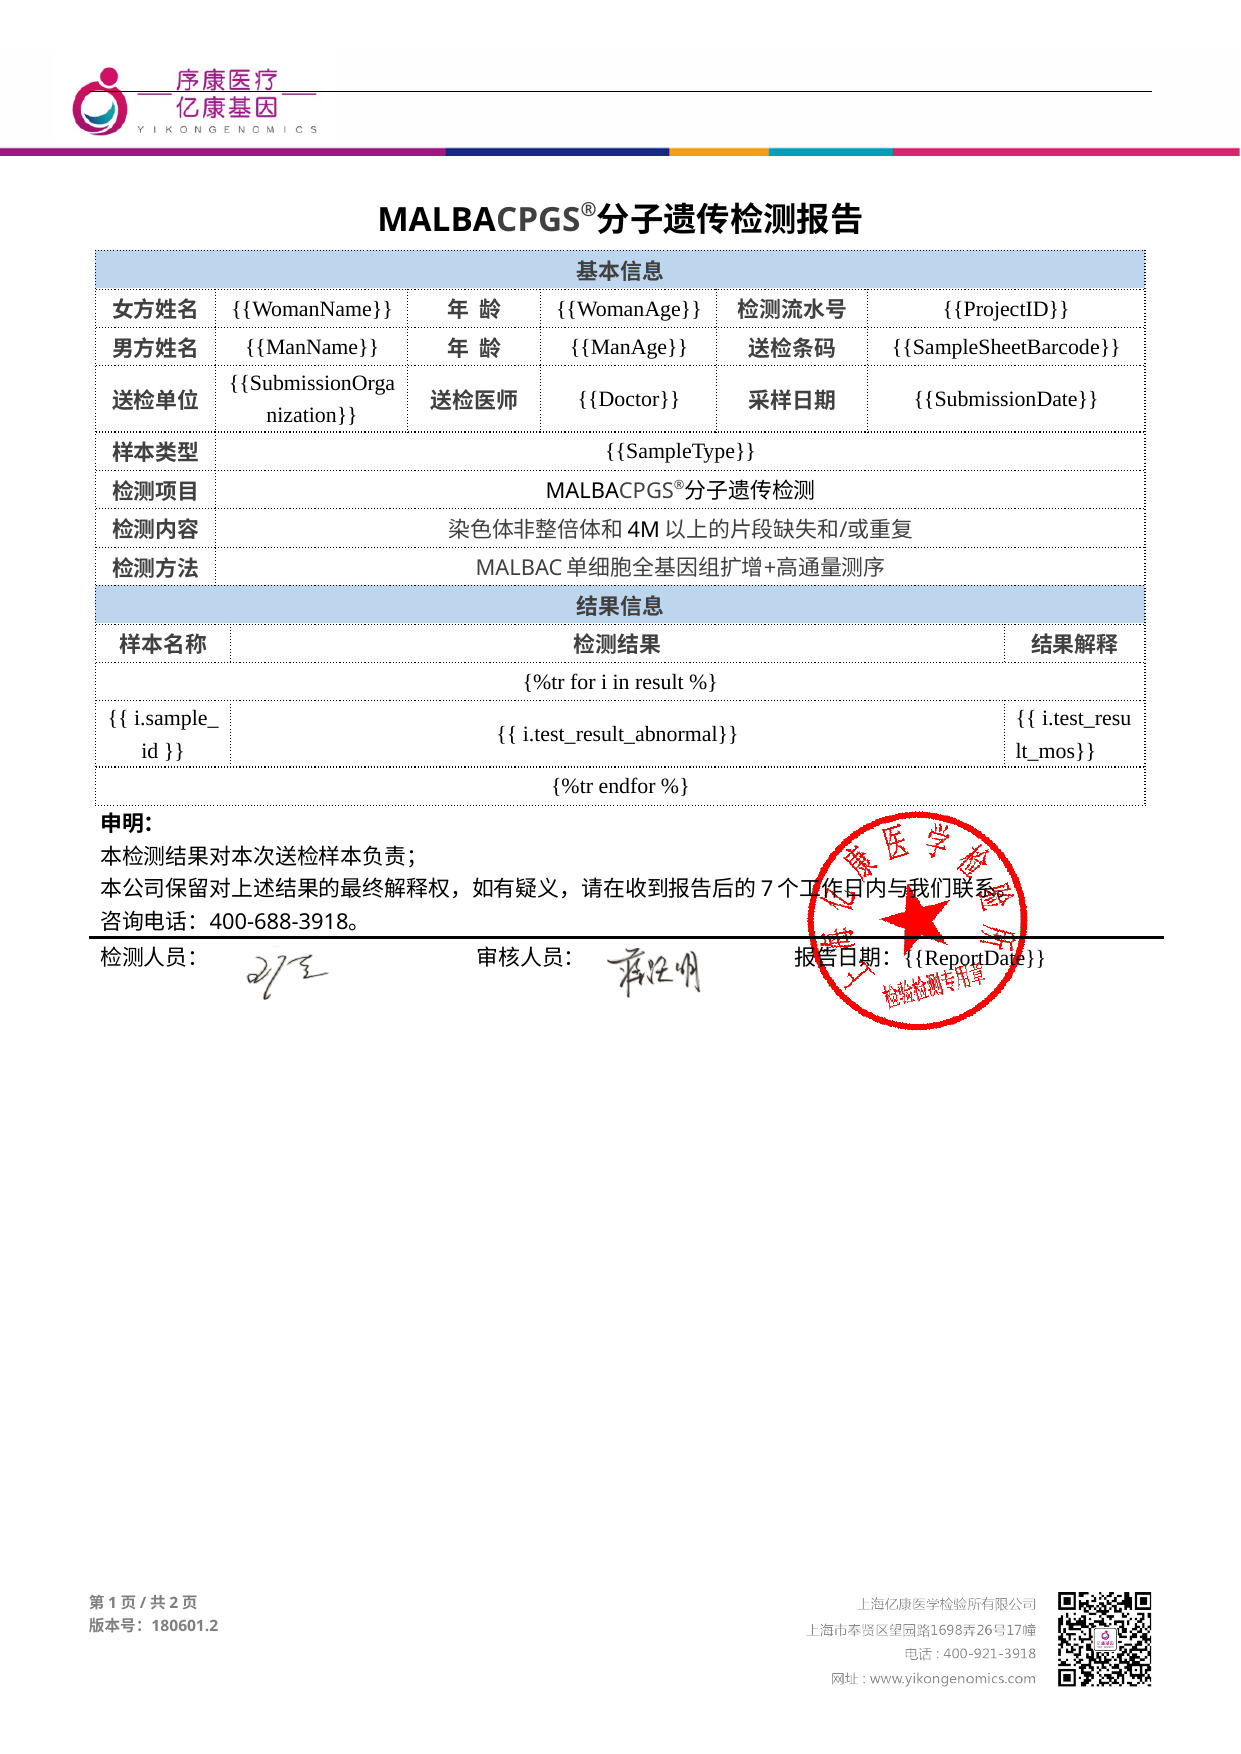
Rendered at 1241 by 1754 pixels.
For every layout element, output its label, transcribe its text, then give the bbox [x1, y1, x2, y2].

table_cell 年 龄 [408, 327, 541, 365]
table_cell {{ManName}} [216, 327, 408, 365]
table_cell 检测项目 [95, 470, 216, 508]
picture [606, 948, 701, 998]
table_cell 送检医师 [408, 365, 541, 431]
table_cell 样本名称 [95, 624, 231, 662]
table_cell 男方姓名 [95, 327, 216, 365]
picture [825, 999, 1046, 1054]
picture [806, 1592, 1152, 1687]
table_cell 报告日期：{{ReportDate}} [783, 939, 1114, 999]
table_cell 结果信息 [95, 585, 1145, 623]
table_cell 检测人员： [89, 939, 465, 999]
table_cell {{ManAge}} [541, 327, 717, 365]
table_cell {{Doctor}} [541, 365, 717, 431]
table_cell 检测结果 [231, 624, 1004, 662]
table_cell {{SampleSheetBarcode}} [867, 327, 1145, 365]
table_cell MALBACPGS®分子遗传检测 [216, 470, 1145, 508]
table_cell 样本类型 [95, 431, 216, 470]
table_cell {{ i.test_result_abnormal}} [231, 700, 1004, 766]
table_cell 结果解释 [1004, 624, 1145, 662]
table_cell 检测流水号 [717, 289, 867, 327]
table_cell 送检单位 [95, 365, 216, 431]
table_cell {{ i.test_result_mos}} [1004, 700, 1145, 766]
table_cell {{SubmissionDate}} [867, 365, 1145, 431]
table_cell {{WomanAge}} [541, 289, 717, 327]
table_cell 采样日期 [717, 365, 867, 431]
table_cell {{SubmissionOrganization}} [216, 365, 408, 431]
table_cell 送检条码 [717, 327, 867, 365]
title MALBACPGS®分子遗传检测报告 [89, 185, 1152, 250]
table_header 申明： 本检测结果对本次送检样本负责； 本公司保留对上述结果的最终解释权，如有疑义，请在收到报告后的7个工作日内与我们联系。 咨询电话：400-688-3918。 [89, 806, 1163, 936]
table_cell 染色体非整倍体和4M以上的片段缺失和/或重复 [216, 508, 1145, 547]
picture [0, 49, 1240, 156]
table_cell {%tr endfor %} [95, 766, 1145, 805]
table_cell 年 龄 [408, 289, 541, 327]
table_cell {{SampleType}} [216, 431, 1145, 470]
picture [246, 946, 329, 1000]
table_cell 检测内容 [95, 508, 216, 547]
table_cell 女方姓名 [95, 289, 216, 327]
table_cell 审核人员： [465, 939, 783, 999]
table_cell {{ i.sample_id }} [95, 700, 231, 766]
table_cell {{WomanName}} [216, 289, 408, 327]
table_header 基本信息 [95, 250, 1145, 288]
table_cell {{ProjectID}} [867, 289, 1145, 327]
table_cell MALBAC单细胞全基因组扩增+高通量测序 [216, 547, 1145, 585]
table_cell {%tr for i in result %} [95, 662, 1145, 700]
table_cell 检测方法 [95, 547, 216, 585]
